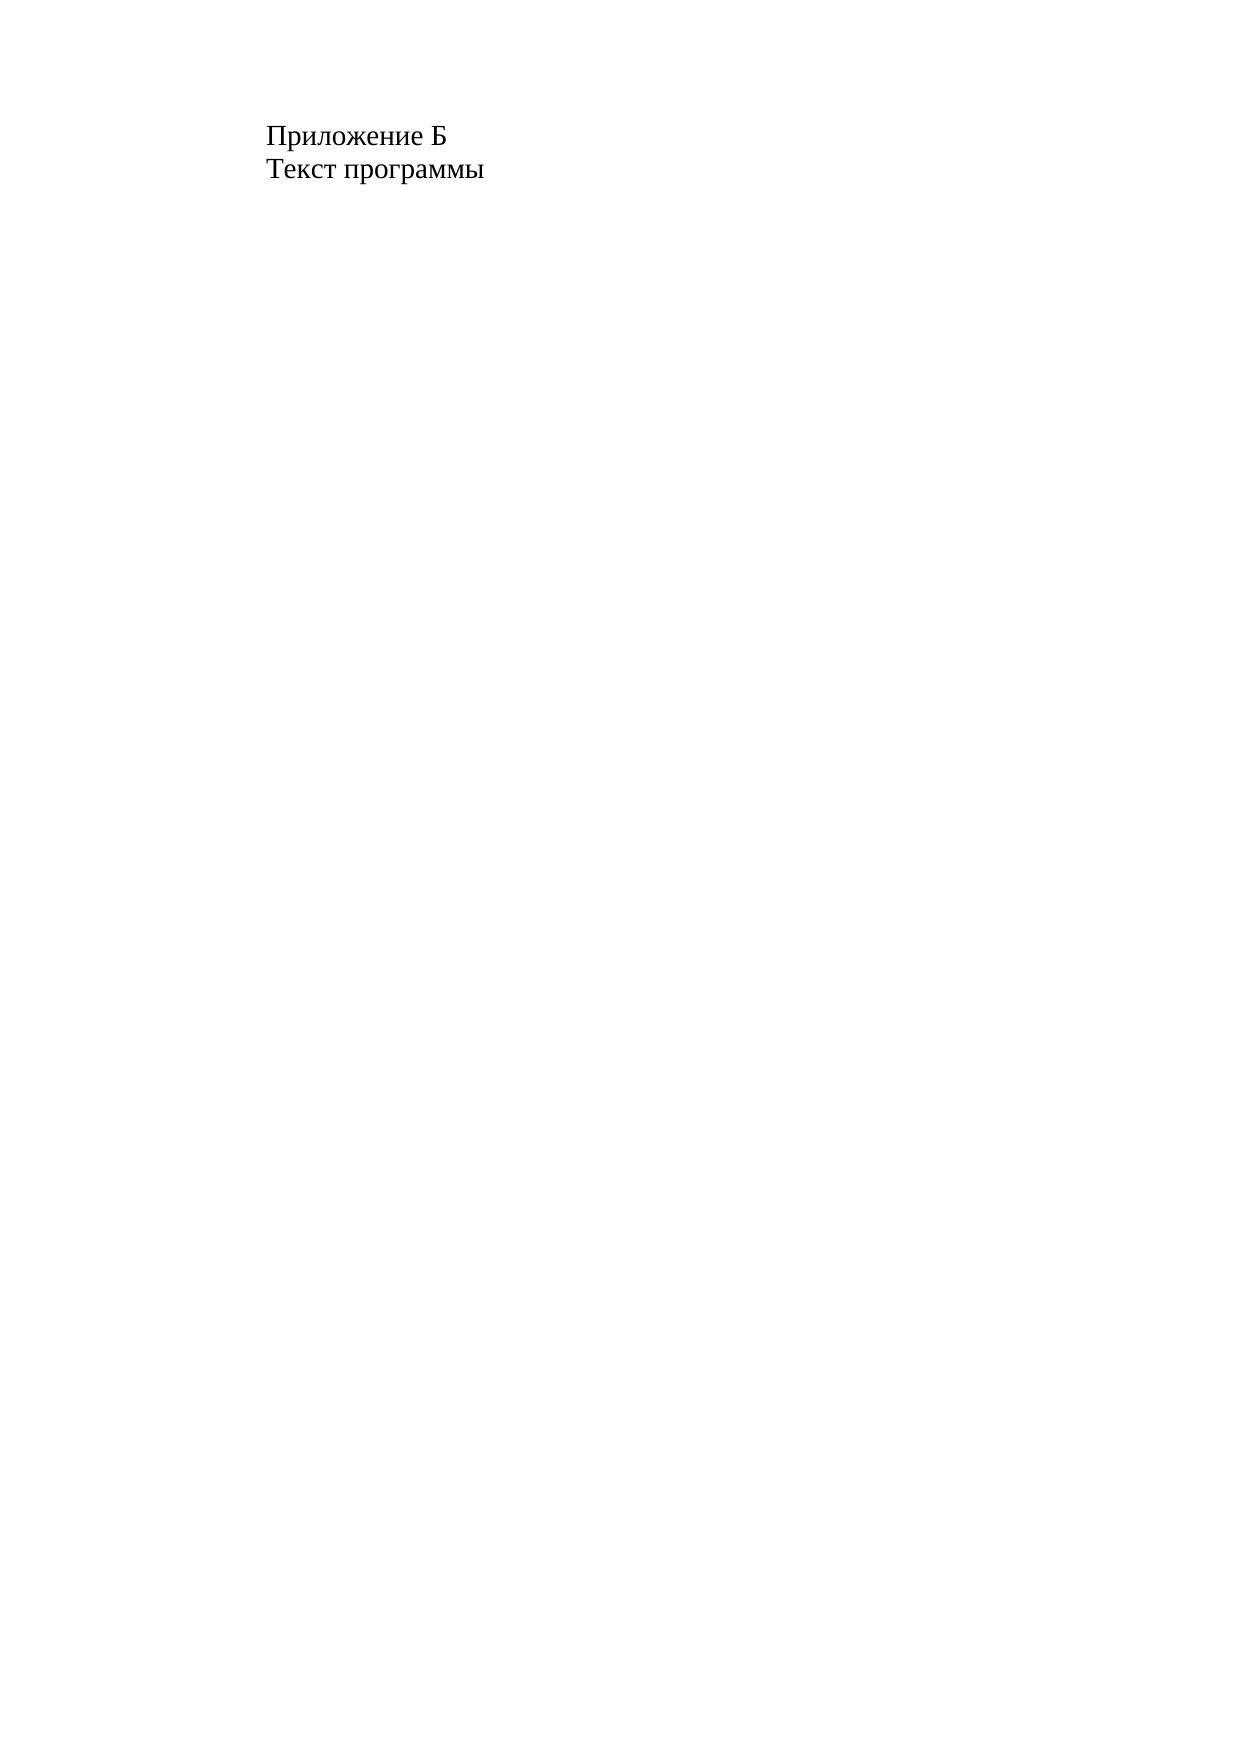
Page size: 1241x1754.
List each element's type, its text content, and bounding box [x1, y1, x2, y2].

text Текст программы [177, 152, 1152, 185]
text Приложение Б [177, 118, 1152, 152]
